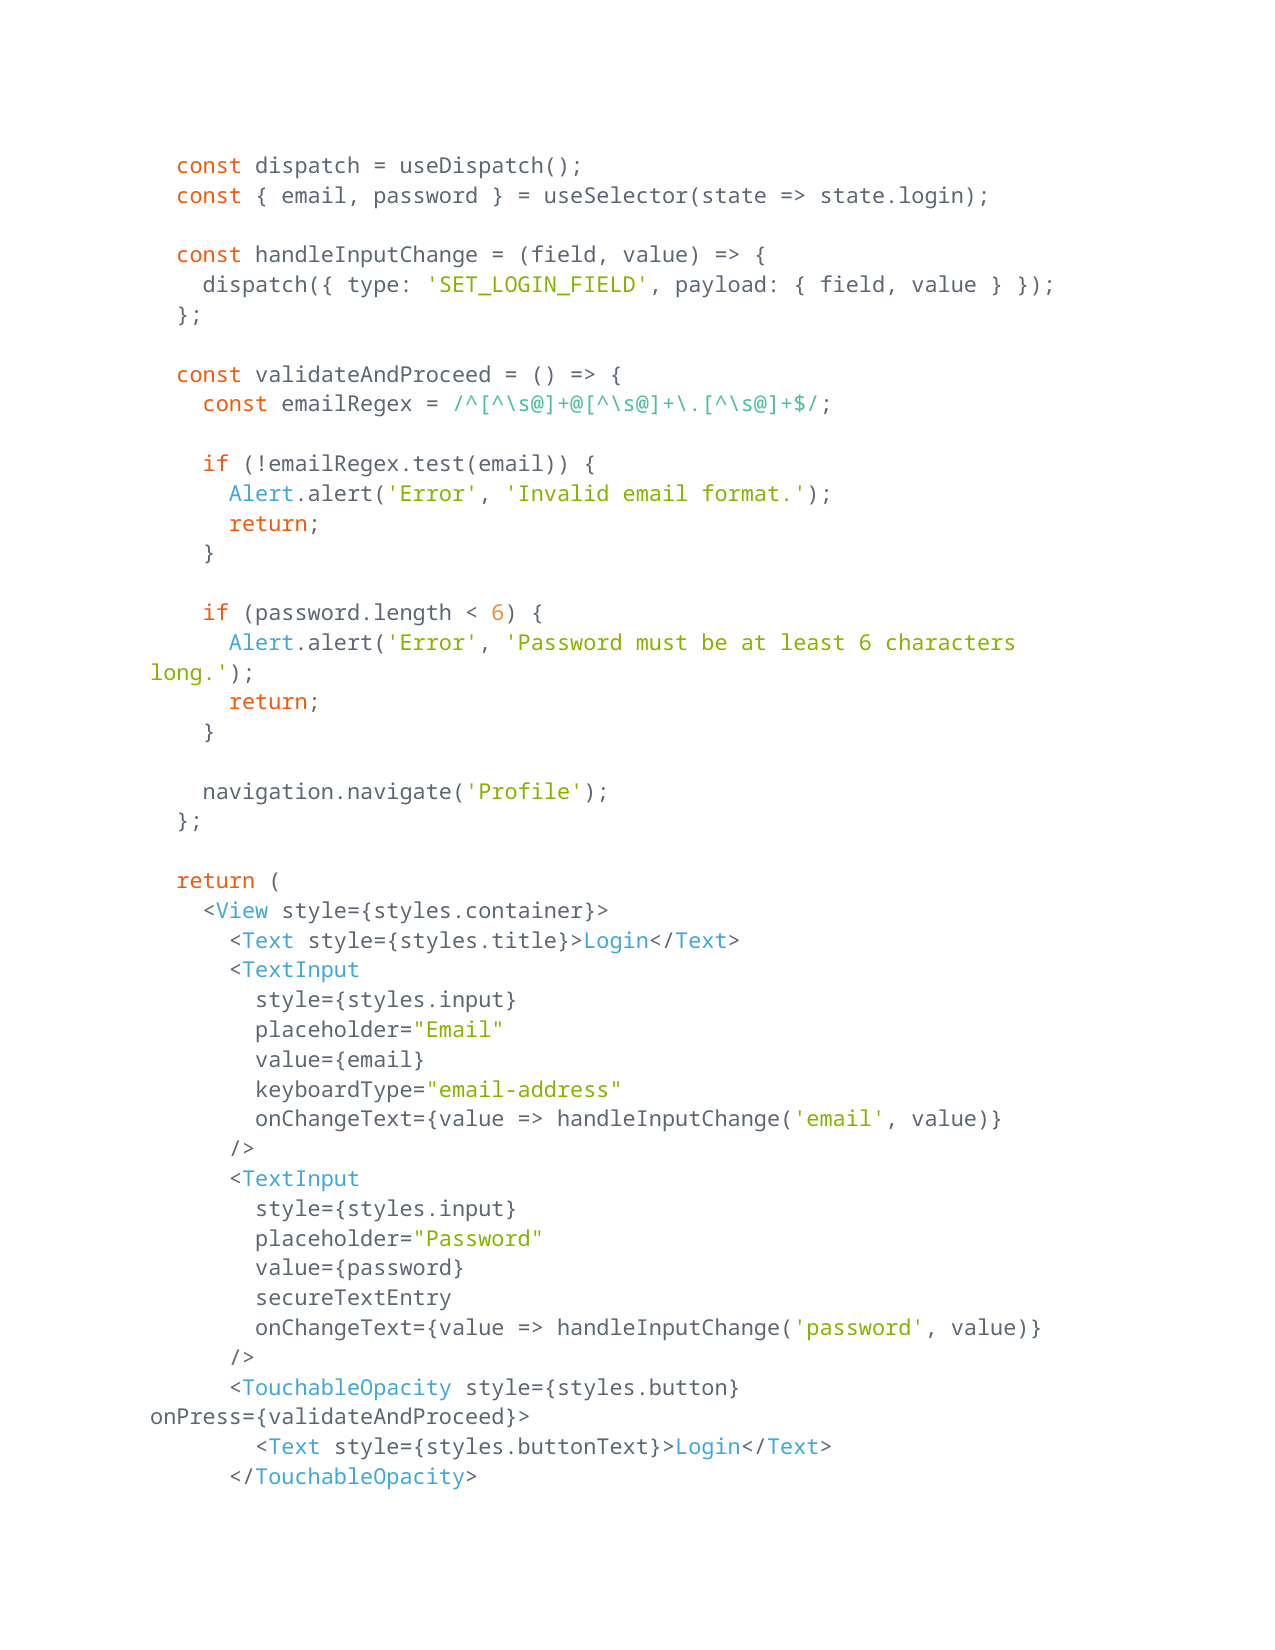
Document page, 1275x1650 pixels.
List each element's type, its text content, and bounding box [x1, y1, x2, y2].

text <Text style={styles.title}>Login</Text> [150, 924, 1125, 954]
text placeholder="Password" [150, 1222, 1125, 1252]
text keyboardType="email-address" [150, 1073, 1125, 1103]
text Alert.alert('Error', 'Password must be at least 6 characters long.'); [150, 627, 1125, 686]
text return; [150, 686, 1125, 716]
text const dispatch = useDispatch(); [150, 150, 1125, 180]
text } [150, 716, 1125, 746]
text const validateAndProceed = () => { [150, 358, 1125, 388]
text /> [150, 1342, 1125, 1371]
text secureTextEntry [150, 1282, 1125, 1312]
text Alert.alert('Error', 'Invalid email format.'); [150, 478, 1125, 507]
text <TextInput [150, 954, 1125, 984]
text if (password.length < 6) { [150, 597, 1125, 627]
text } [150, 537, 1125, 567]
text style={styles.input} [150, 984, 1125, 1014]
text dispatch({ type: 'SET_LOGIN_FIELD', payload: { field, value } }); [150, 269, 1125, 299]
text const emailRegex = /^[^\s@]+@[^\s@]+\.[^\s@]+$/; [150, 388, 1125, 418]
text if (!emailRegex.test(email)) { [150, 448, 1125, 478]
text }; [150, 299, 1125, 329]
text onChangeText={value => handleInputChange('password', value)} [150, 1312, 1125, 1342]
text const { email, password } = useSelector(state => state.login); [150, 180, 1125, 209]
text </TouchableOpacity> [150, 1461, 1125, 1491]
text <TouchableOpacity style={styles.button} onPress={validateAndProceed}> [150, 1371, 1125, 1431]
text /> [150, 1133, 1125, 1163]
text navigation.navigate('Profile'); [150, 776, 1125, 805]
text }; [150, 805, 1125, 835]
text value={password} [150, 1252, 1125, 1282]
text value={email} [150, 1044, 1125, 1073]
text <View style={styles.container}> [150, 895, 1125, 924]
text <Text style={styles.buttonText}>Login</Text> [150, 1431, 1125, 1461]
text const handleInputChange = (field, value) => { [150, 239, 1125, 269]
text return; [150, 507, 1125, 537]
text onChangeText={value => handleInputChange('email', value)} [150, 1103, 1125, 1133]
text return ( [150, 865, 1125, 895]
text placeholder="Email" [150, 1014, 1125, 1044]
text style={styles.input} [150, 1193, 1125, 1222]
text <TextInput [150, 1163, 1125, 1193]
